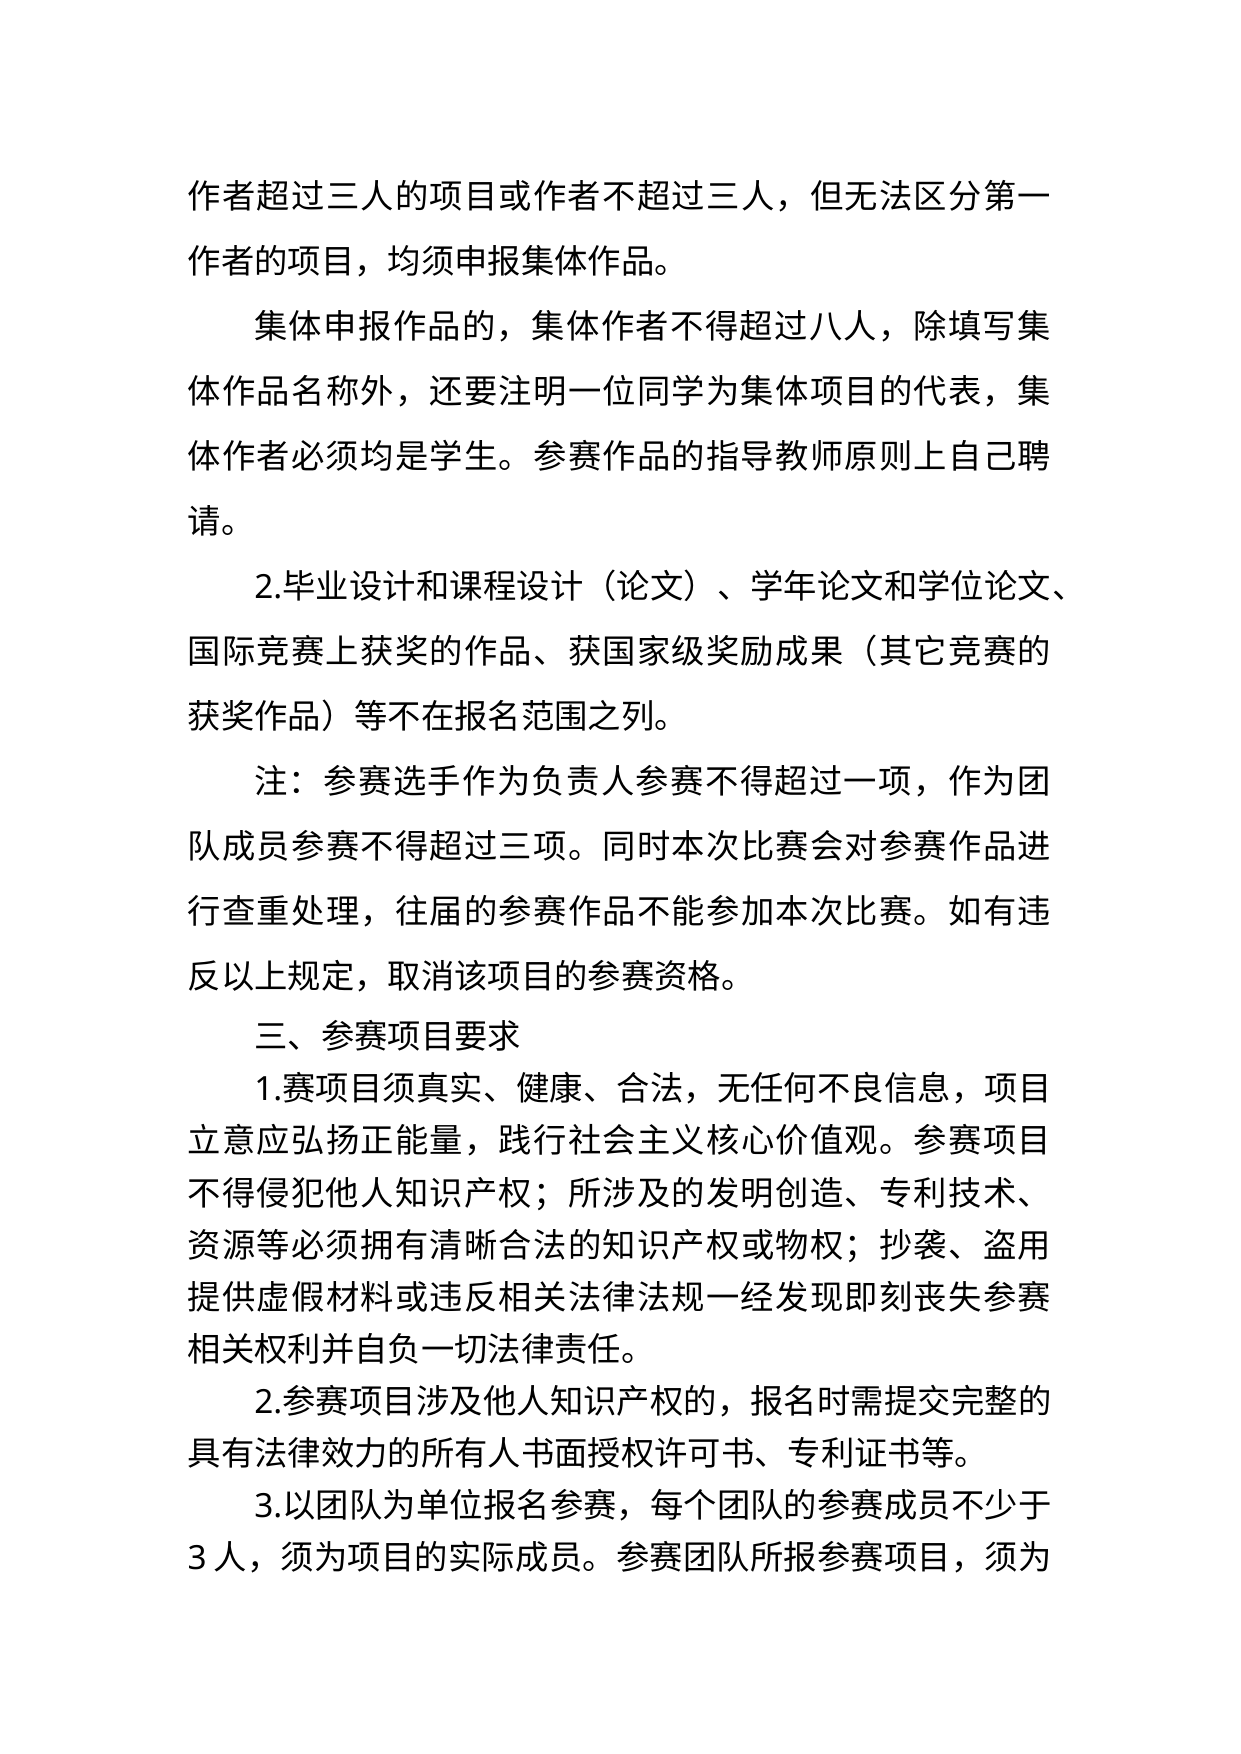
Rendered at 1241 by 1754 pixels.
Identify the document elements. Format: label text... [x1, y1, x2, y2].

text 2.毕业设计和课程设计（论文）、学年论文和学位论文、国际竞赛上获奖的作品、获国家级奖励成果（其它竞赛的获奖作品）等不在报名范围之列。 [187, 552, 1053, 747]
text 三、参赛项目要求 [187, 1007, 1053, 1059]
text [187, 1476, 1053, 1580]
text 集体申报作品的，集体作者不得超过八人，除填写集体作品名称外，还要注明一位同学为集体项目的代表，集体作者必须均是学生。参赛作品的指导教师原则上自己聘请。 [187, 292, 1053, 552]
text 2.参赛项目涉及他人知识产权的，报名时需提交完整的具有法律效力的所有人书面授权许可书、专利证书等。 [187, 1372, 1053, 1476]
text 1.赛项目须真实、健康、合法，无任何不良信息，项目立意应弘扬正能量，践行社会主义核心价值观。参赛项目不得侵犯他人知识产权；所涉及的发明创造、专利技术、资源等必须拥有清晰合法的知识产权或物权；抄袭、盗用、提供虚假材料或违反相关法律法规一经发现即刻丧失参赛相关权利并自负一切法律责任。 [187, 1059, 1053, 1372]
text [187, 162, 1053, 292]
text 注：参赛选手作为负责人参赛不得超过一项，作为团队成员参赛不得超过三项。同时本次比赛会对参赛作品进行查重处理，往届的参赛作品不能参加本次比赛。如有违反以上规定，取消该项目的参赛资格。 [187, 747, 1053, 1007]
